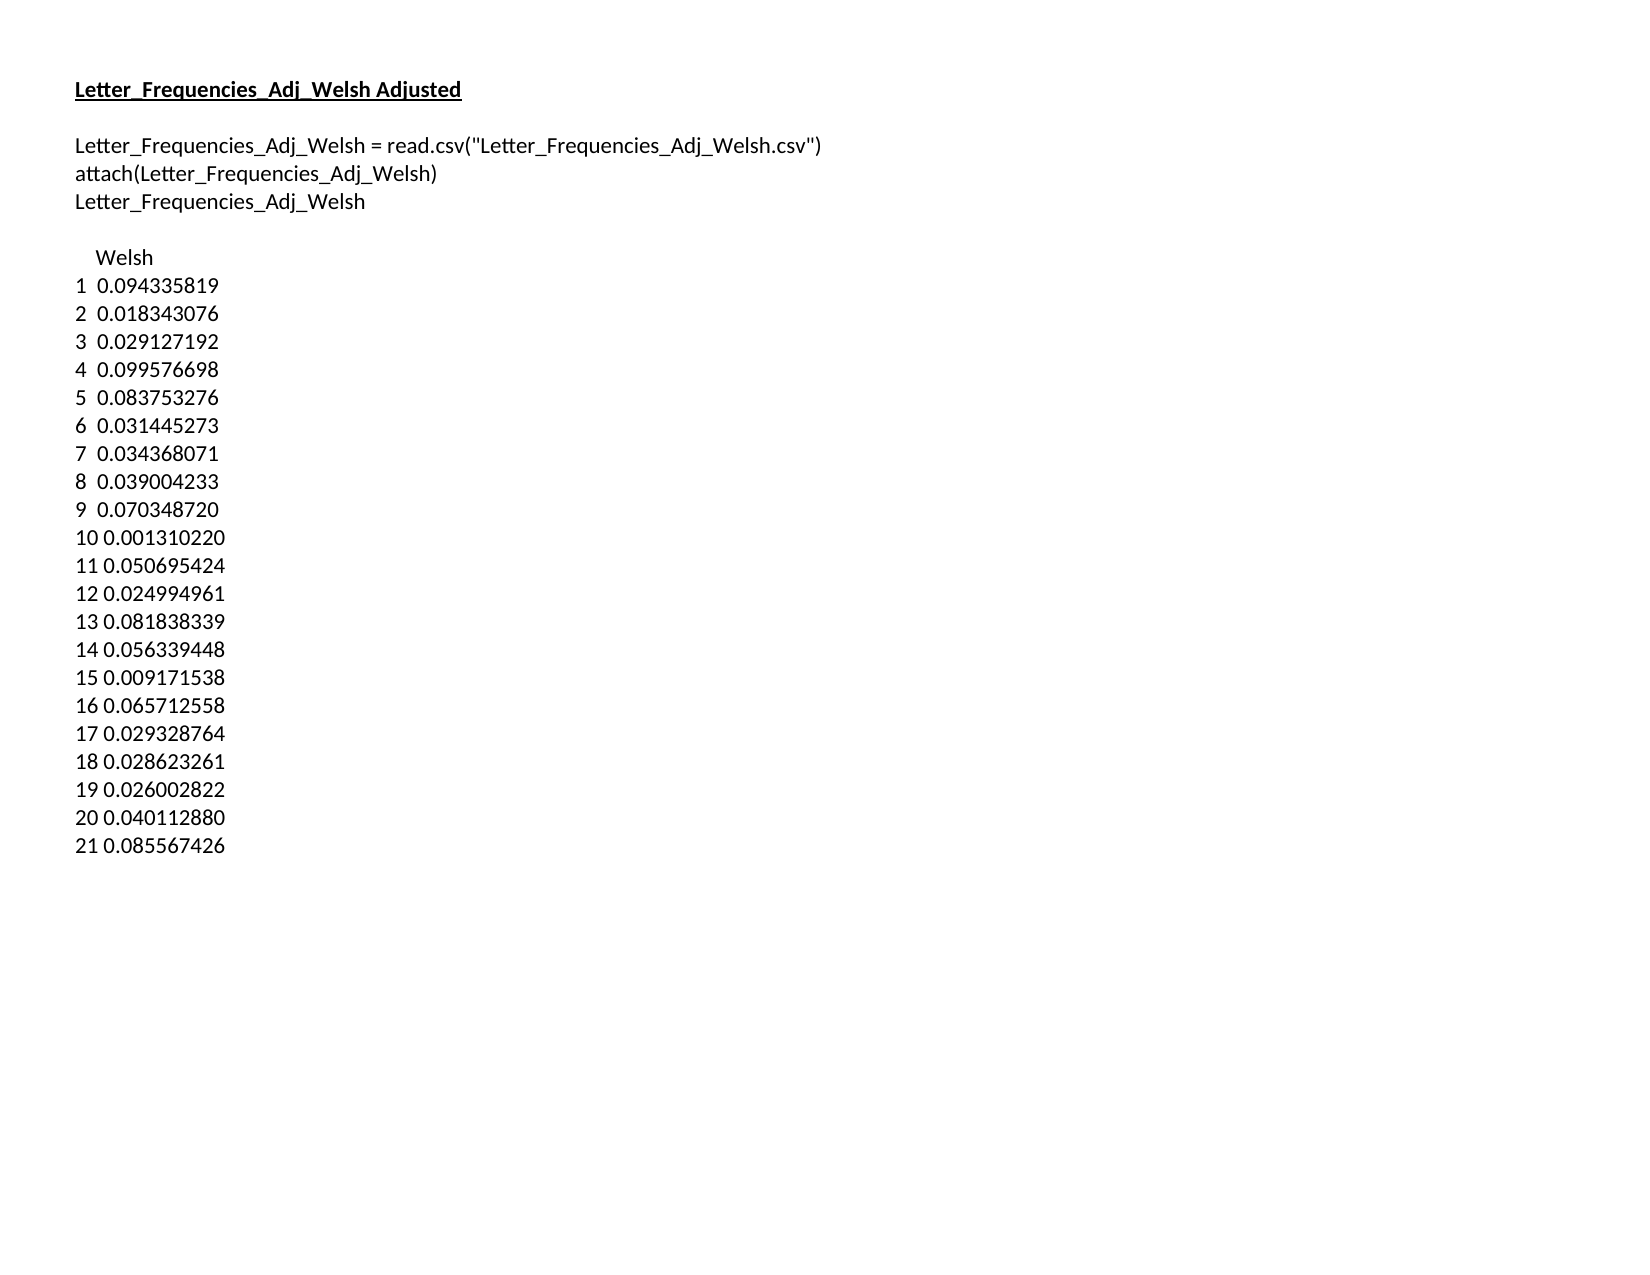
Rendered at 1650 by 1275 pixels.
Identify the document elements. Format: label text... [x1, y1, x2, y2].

list 6 0.031445273 [75, 411, 1575, 439]
list Welsh [75, 243, 1575, 271]
list 10 0.001310220 [75, 523, 1575, 551]
list Letter_Frequencies_Adj_Welsh Adjusted [75, 75, 1575, 103]
list 19 0.026002822 [75, 776, 1575, 803]
list 5 0.083753276 [75, 383, 1575, 411]
list 2 0.018343076 [75, 299, 1575, 327]
list 15 0.009171538 [75, 663, 1575, 691]
list 18 0.028623261 [75, 747, 1575, 776]
list 13 0.081838339 [75, 607, 1575, 635]
list 4 0.099576698 [75, 355, 1575, 383]
list 11 0.050695424 [75, 551, 1575, 579]
list 17 0.029328764 [75, 719, 1575, 747]
text Letter_Frequencies_Adj_Welsh = read.csv("Letter_Frequencies_Adj_Welsh.csv") [75, 131, 1575, 159]
list 16 0.065712558 [75, 691, 1575, 719]
list 7 0.034368071 [75, 439, 1575, 467]
list 14 0.056339448 [75, 635, 1575, 663]
list 3 0.029127192 [75, 327, 1575, 355]
list 12 0.024994961 [75, 579, 1575, 607]
text attach(Letter_Frequencies_Adj_Welsh) [75, 159, 1575, 187]
list 21 0.085567426 [75, 832, 1575, 859]
list 8 0.039004233 [75, 467, 1575, 495]
list 20 0.040112880 [75, 803, 1575, 832]
list 1 0.094335819 [75, 271, 1575, 299]
list 9 0.070348720 [75, 495, 1575, 523]
list Letter_Frequencies_Adj_Welsh [75, 187, 1575, 215]
